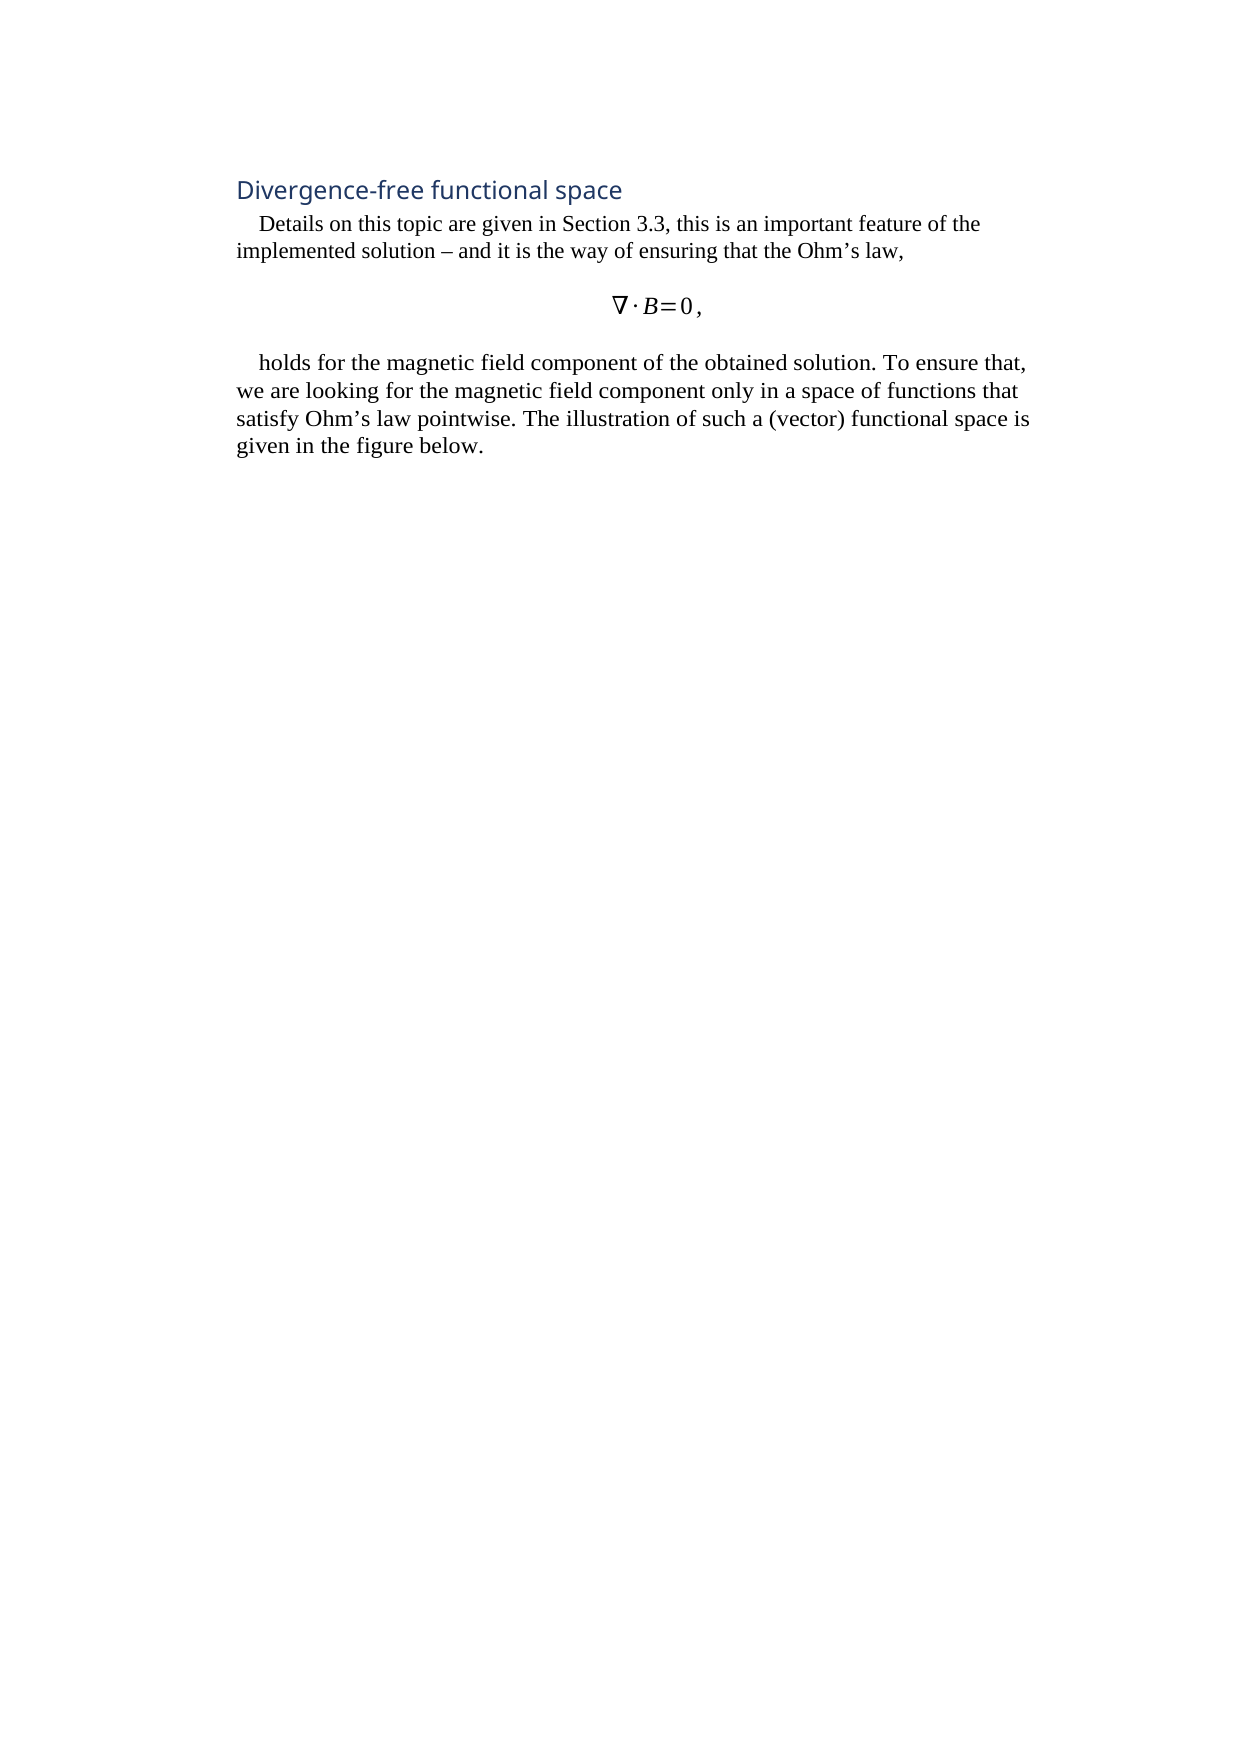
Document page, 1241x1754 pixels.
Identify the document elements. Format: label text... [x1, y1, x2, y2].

subtitle Divergence-free functional space [175, 173, 1155, 207]
text Details on this topic are given in Section 3.3, this is an important feature of the implemented solution – and it is the way of ensuring that the Ohm’s law, [236, 210, 1054, 264]
text holds for the magnetic field component of the obtained solution. To ensure that, we are looking for the magnetic field component only in a space of functions that satisfy Ohm’s law pointwise. The illustration of such a (vector) functional space is given in the figure below. [236, 349, 1054, 459]
